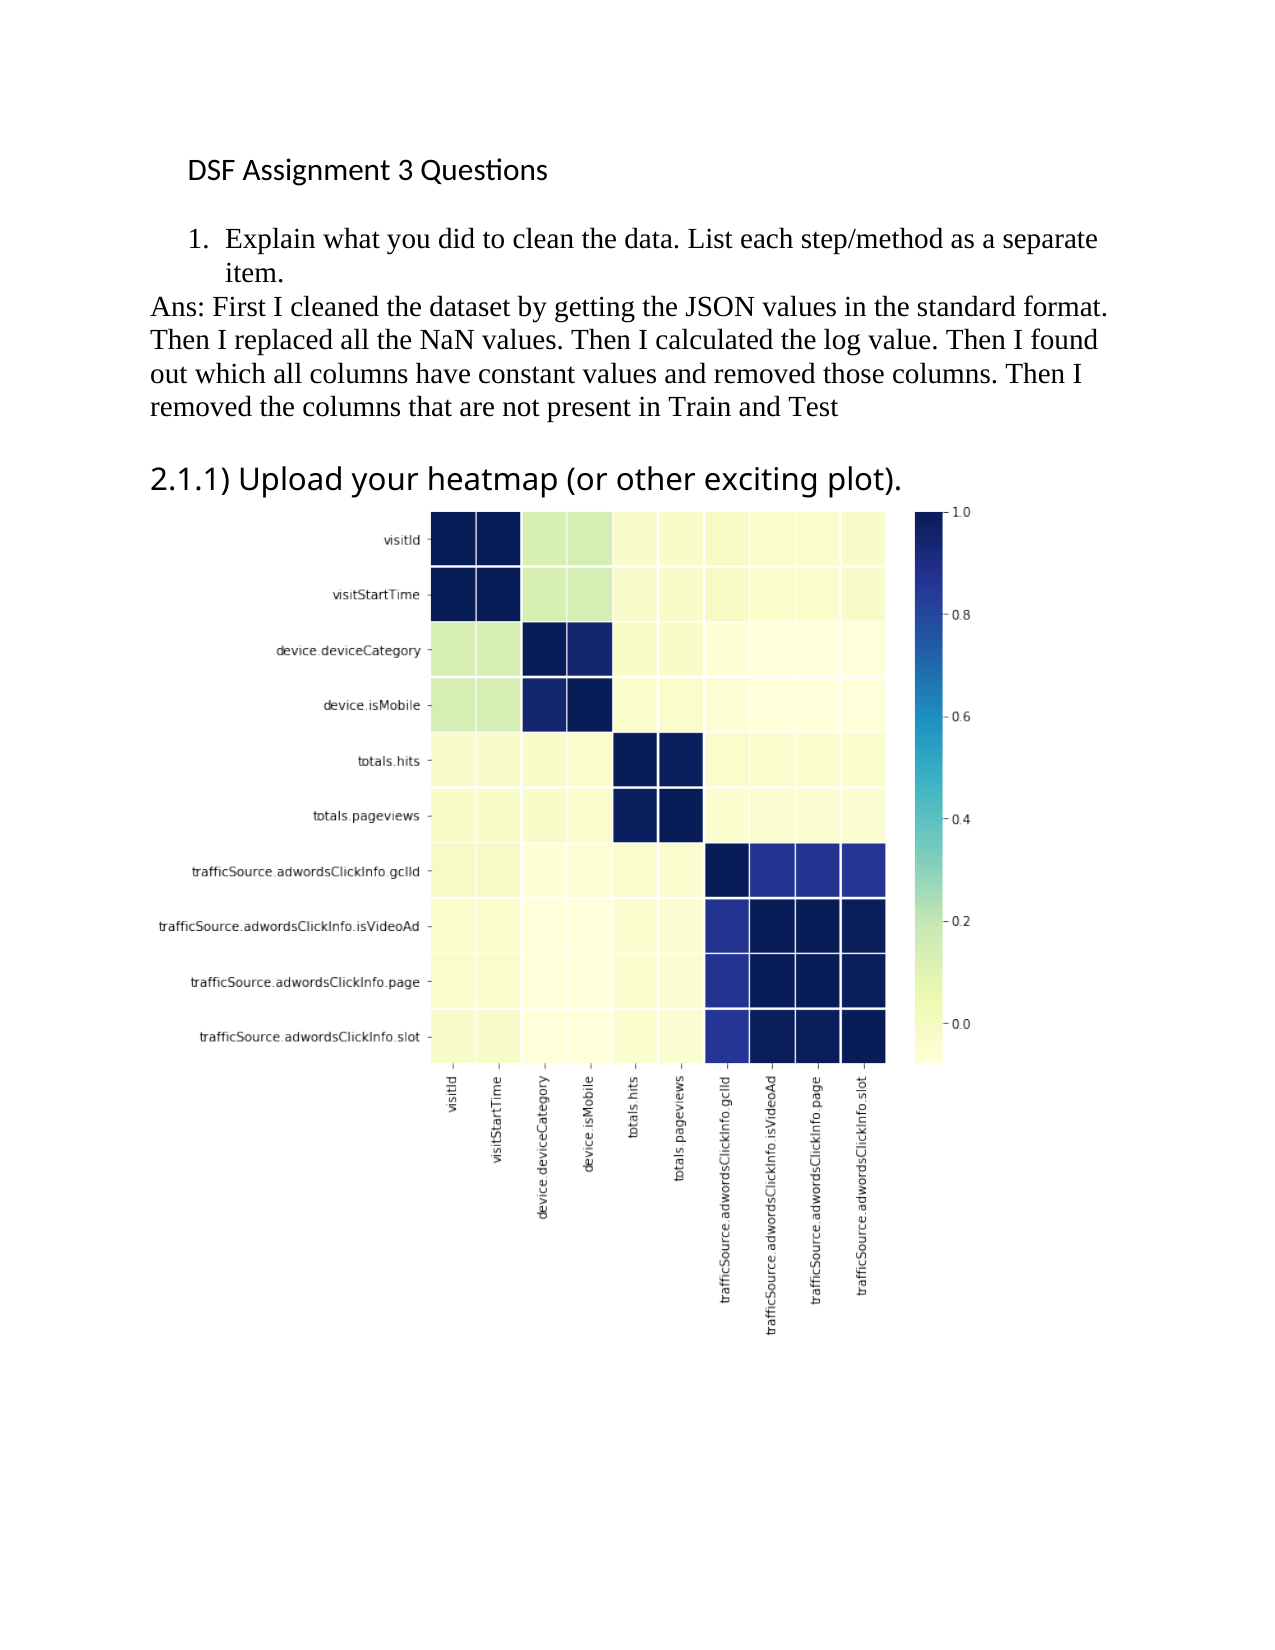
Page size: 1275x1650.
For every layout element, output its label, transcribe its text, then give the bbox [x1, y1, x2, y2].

text DSF Assignment 3 Questions [187, 150, 1125, 188]
text Ans: First I cleaned the dataset by getting the JSON values in the standard format. Then I replaced all the NaN values. Then I calculated the log value. Then I found out which all columns have constant values and removed those columns. Then I removed the columns that are not present in Train and Test [150, 289, 1125, 423]
text 2.1.1) Upload your heatmap (or other exciting plot). [903, 456, 1125, 1343]
picture [150, 499, 980, 1343]
list Explain what you did to clean the data. List each step/method as a separate item. [284, 222, 1125, 289]
